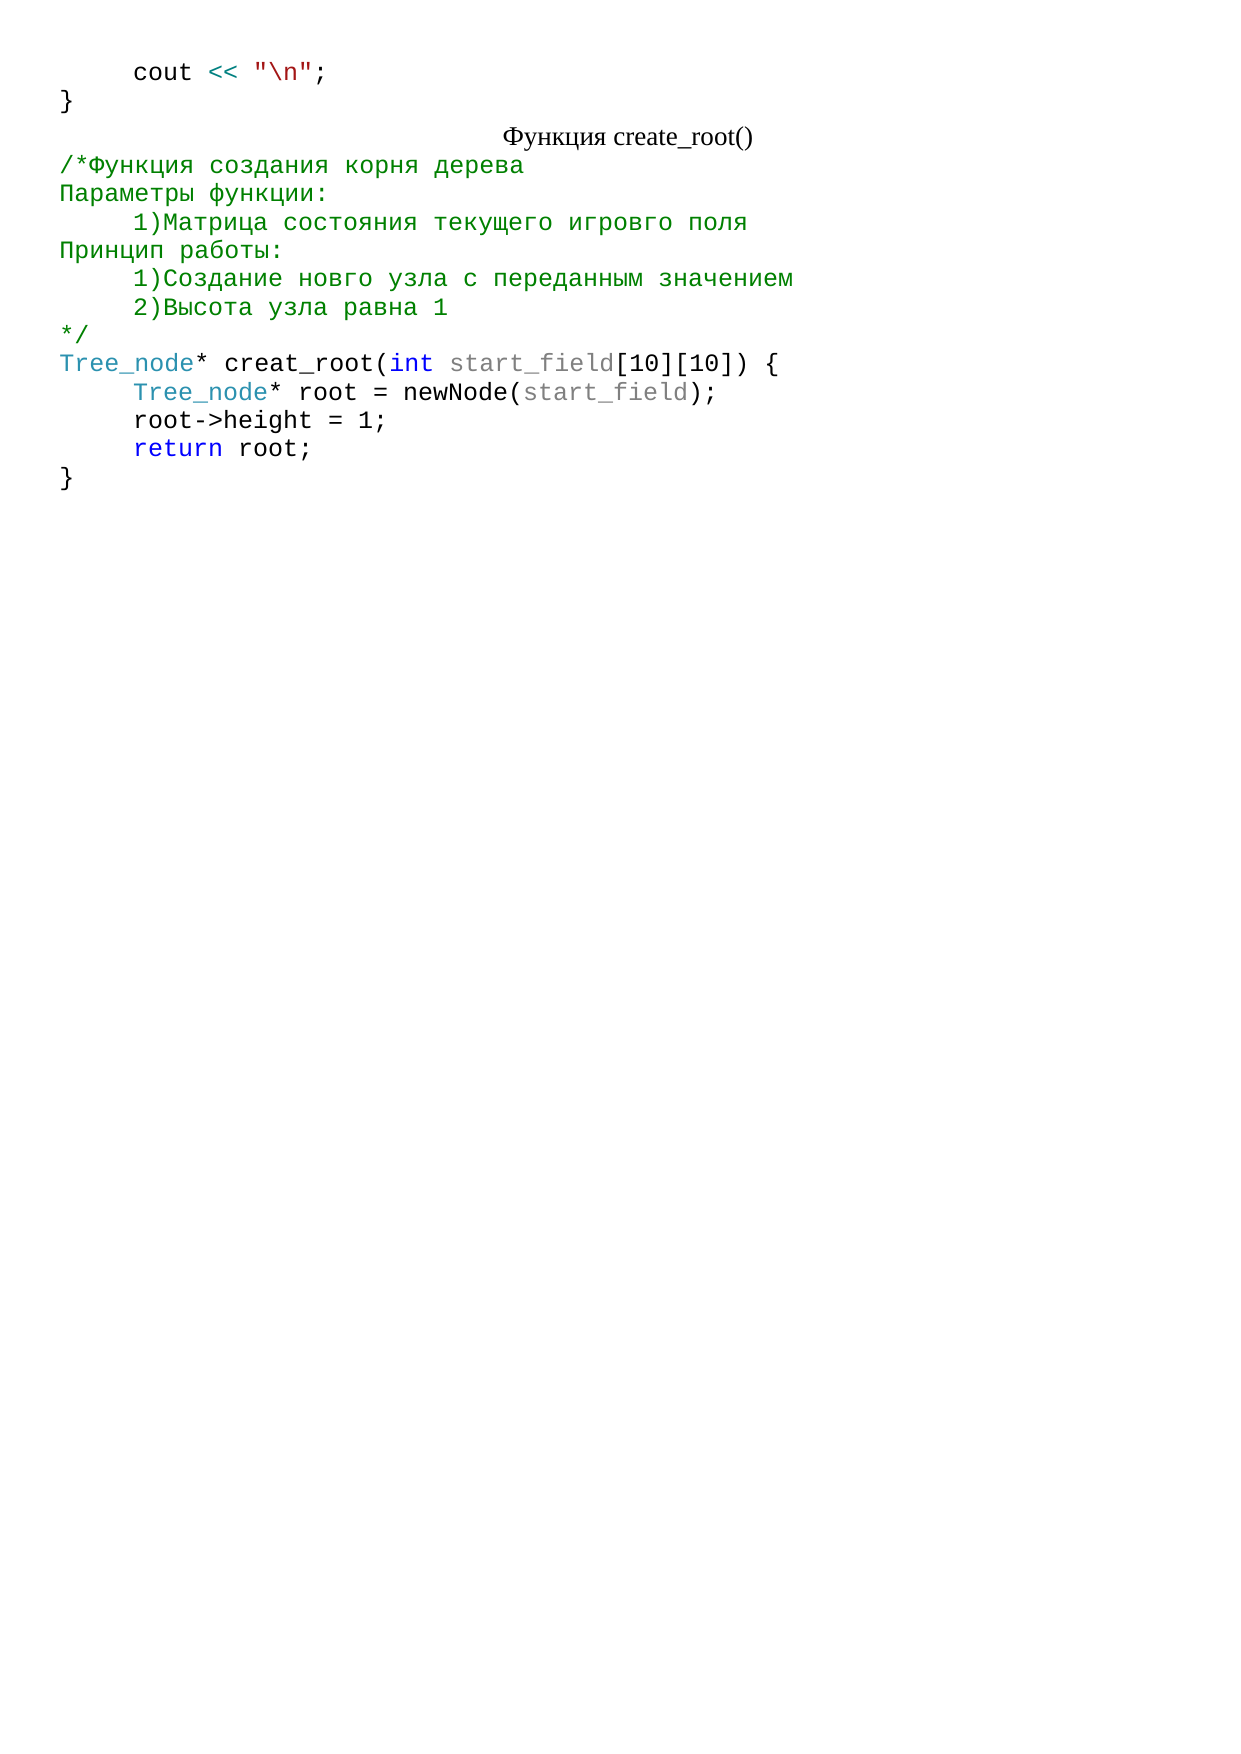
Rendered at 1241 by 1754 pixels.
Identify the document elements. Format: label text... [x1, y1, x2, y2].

text */ [59, 322, 1196, 351]
text } [59, 87, 1196, 116]
text Tree_node* creat_root(int start_field[10][10]) { [59, 351, 1196, 379]
text 1)Создание новго узла с переданным значением [59, 266, 1196, 294]
text } [59, 464, 1196, 492]
text return root; [59, 436, 1196, 464]
text cout << "\n"; [59, 59, 1196, 87]
text Принцип работы: [59, 237, 1196, 266]
text /*Функция создания корня дерева [59, 152, 1196, 181]
text 2)Высота узла равна 1 [59, 294, 1196, 322]
subtitle Функция create_root() [59, 120, 1196, 151]
text 1)Матрица состояния текущего игровго поля [59, 209, 1196, 237]
text root->height = 1; [59, 407, 1196, 436]
text Tree_node* root = newNode(start_field); [59, 379, 1196, 407]
text Параметры функции: [59, 181, 1196, 209]
